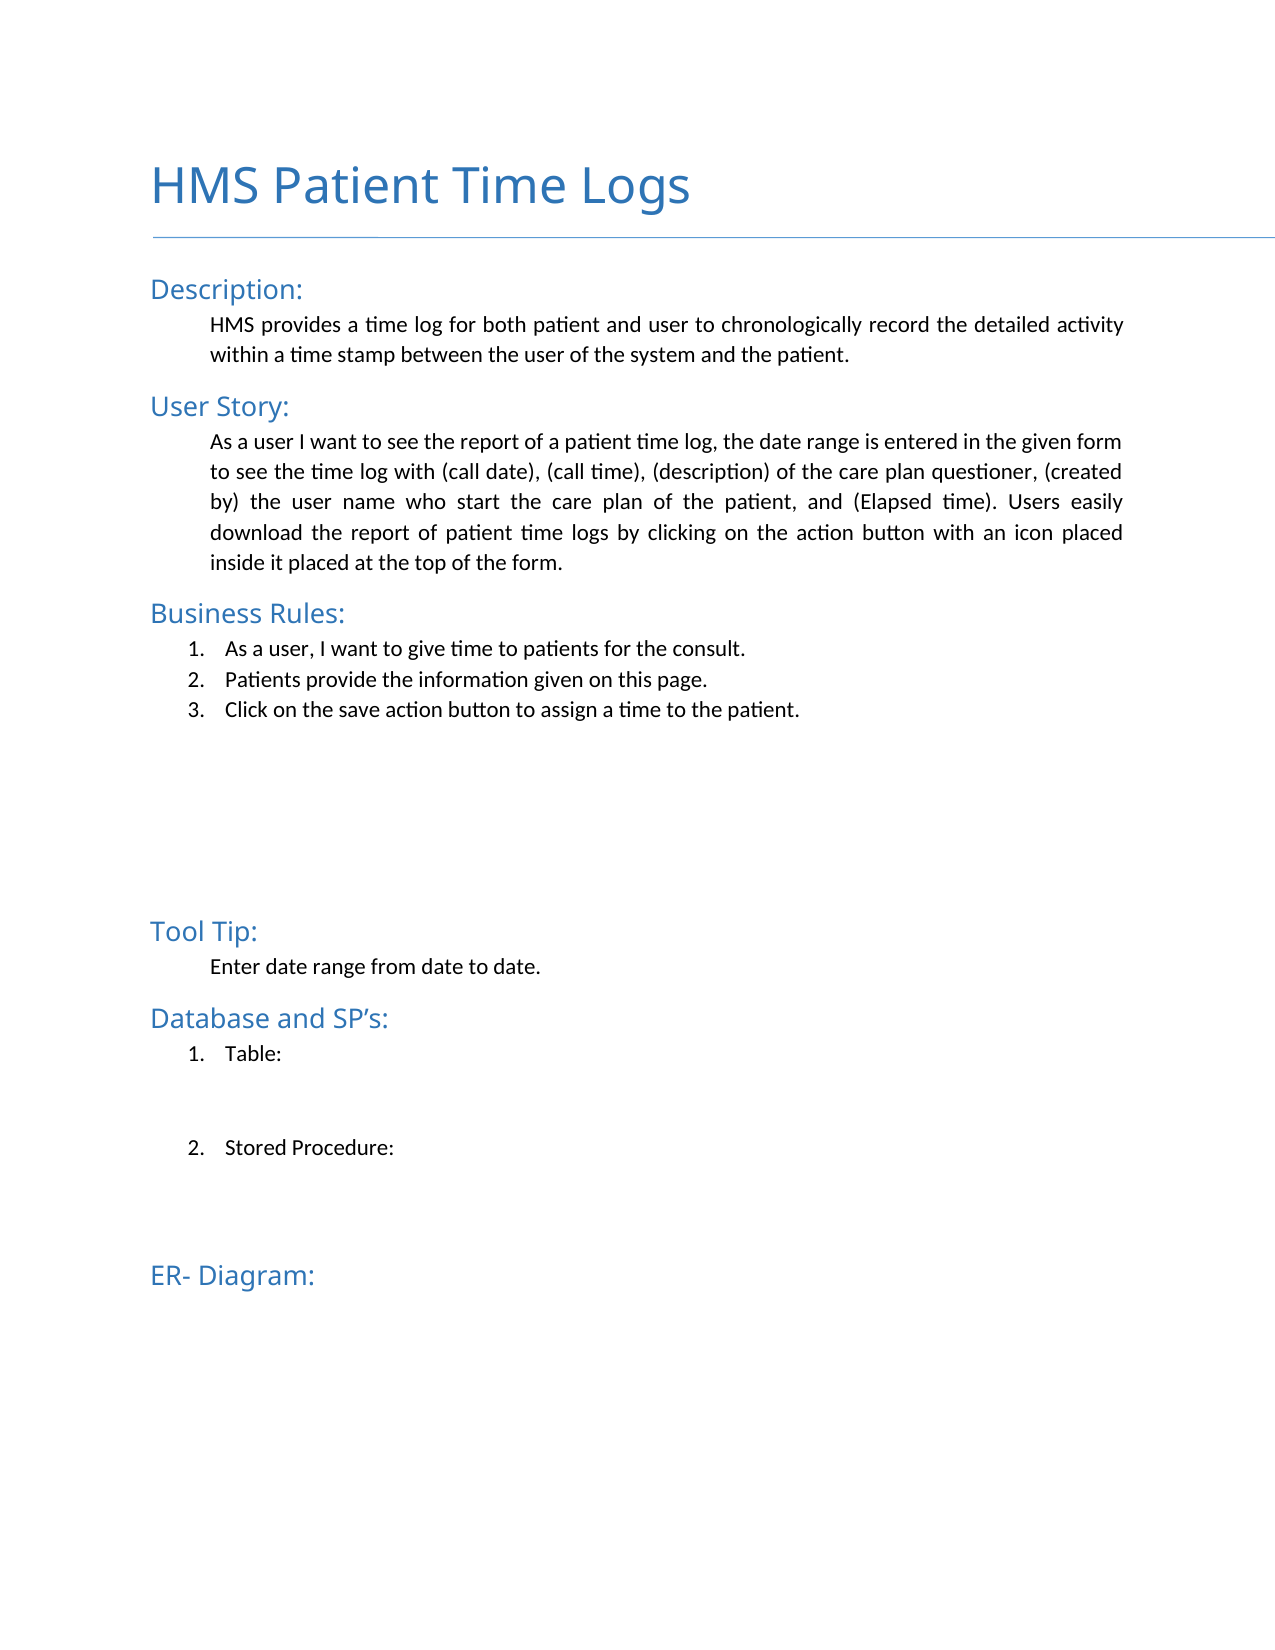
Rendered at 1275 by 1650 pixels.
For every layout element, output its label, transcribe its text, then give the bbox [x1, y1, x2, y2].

subtitle ER- Diagram: [150, 1257, 1125, 1294]
text As a user I want to see the report of a patient time log, the date range is entered in the given form to see the time log with (call date), (call time), (description) of the care plan questioner, (created by) the user name who start the care plan of the patient, and (Elapsed time). Users easily download the report of patient time logs by clicking on the action button with an icon placed inside it placed at the top of the form. [210, 427, 1125, 576]
subtitle Tool Tip: [150, 913, 1125, 949]
text Enter date range from date to date. [210, 952, 1125, 981]
subtitle HMS Patient Time Logs [150, 150, 1125, 218]
text HMS provides a time log for both patient and user to chronologically record the detailed activity within a time stamp between the user of the system and the patient. [210, 310, 1125, 368]
subtitle Business Rules: [150, 595, 1125, 632]
list Table: [187, 1039, 1125, 1067]
subtitle Description: [150, 270, 1125, 307]
list Stored Procedure: [187, 1133, 1125, 1161]
subtitle User Story: [150, 387, 1125, 424]
subtitle Database and SP’s: [150, 999, 1125, 1036]
list Click on the save action button to assign a time to the patient. [187, 695, 1125, 723]
list Patients provide the information given on this page. [187, 665, 1125, 693]
list As a user, I want to give time to patients for the consult. [187, 634, 1125, 663]
